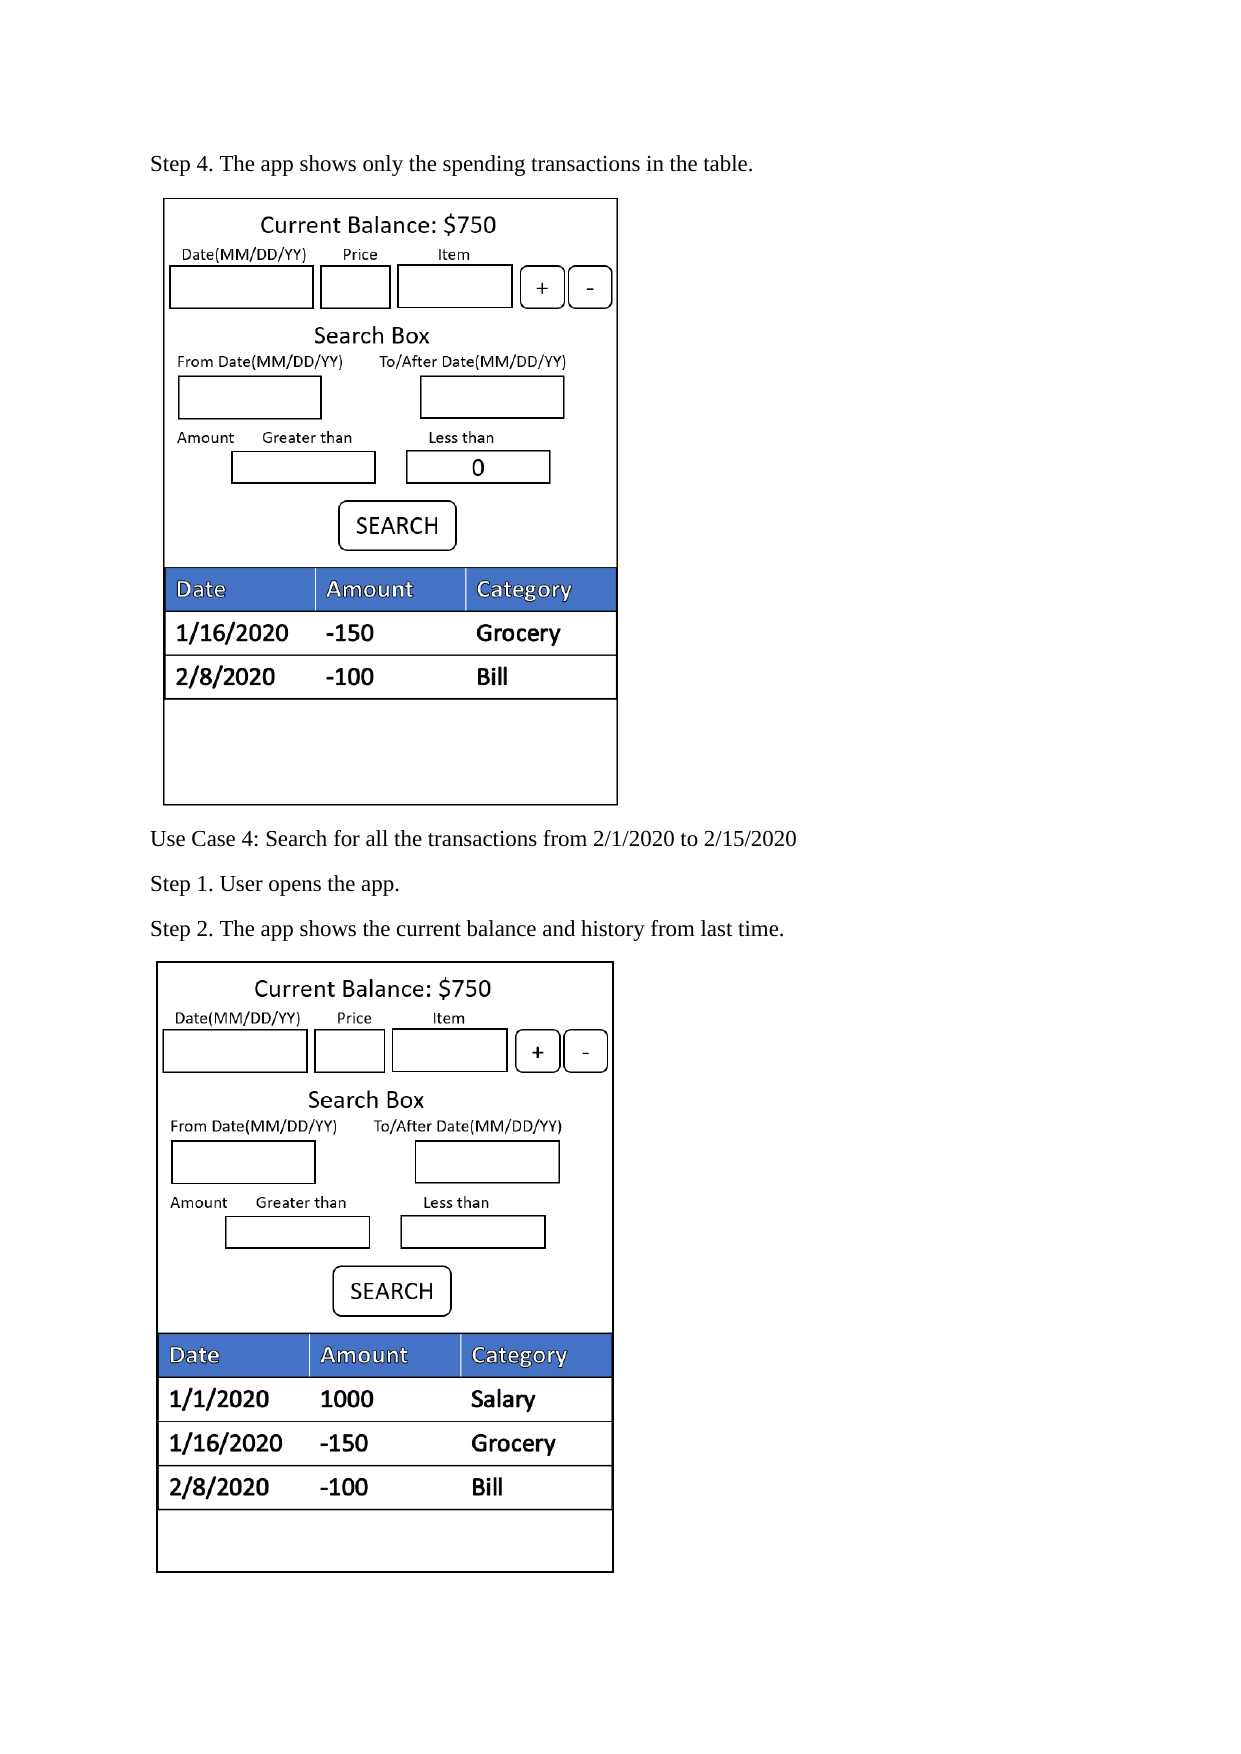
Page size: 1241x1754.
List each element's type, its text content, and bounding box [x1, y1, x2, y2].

picture [161, 195, 620, 806]
text Step 1. User opens the app. [150, 870, 1090, 896]
picture [156, 960, 615, 1574]
text Use Case 4: Search for all the transactions from 2/1/2020 to 2/15/2020 [150, 825, 1090, 851]
text Step 2. The app shows the current balance and history from last time. [150, 915, 1090, 942]
text Step 4. The app shows only the spending transactions in the table. [150, 150, 1090, 176]
